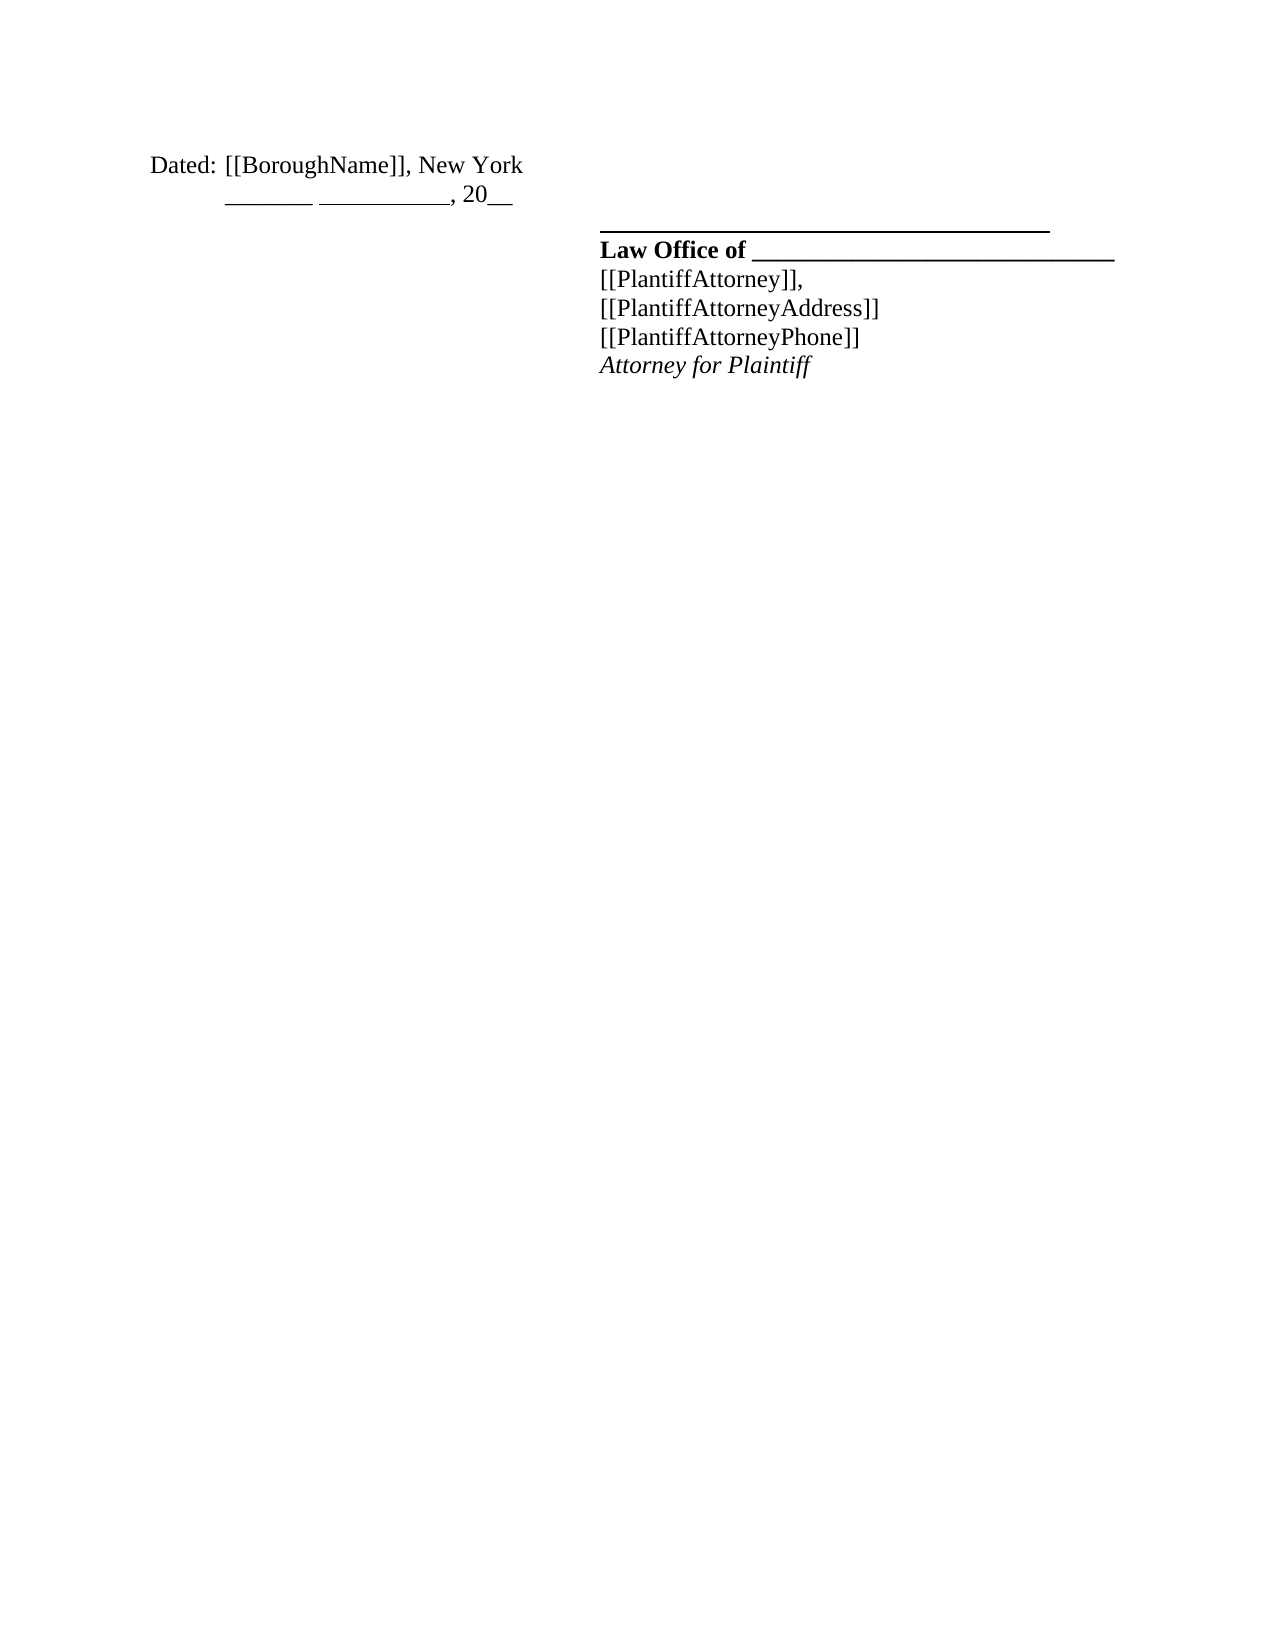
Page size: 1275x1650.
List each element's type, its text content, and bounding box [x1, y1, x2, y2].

text _______ , 20__ [150, 179, 1125, 207]
text [[PlantiffAttorney]], [150, 264, 1125, 293]
text Law Office of _____________________________ [150, 236, 1125, 264]
text [[PlantiffAttorneyAddress]] [150, 293, 1125, 322]
text Attorney for Plaintiff [150, 351, 1125, 379]
text [[PlantiffAttorneyPhone]] [150, 322, 1125, 351]
text Dated: [[BoroughName]], New York [150, 150, 1125, 179]
